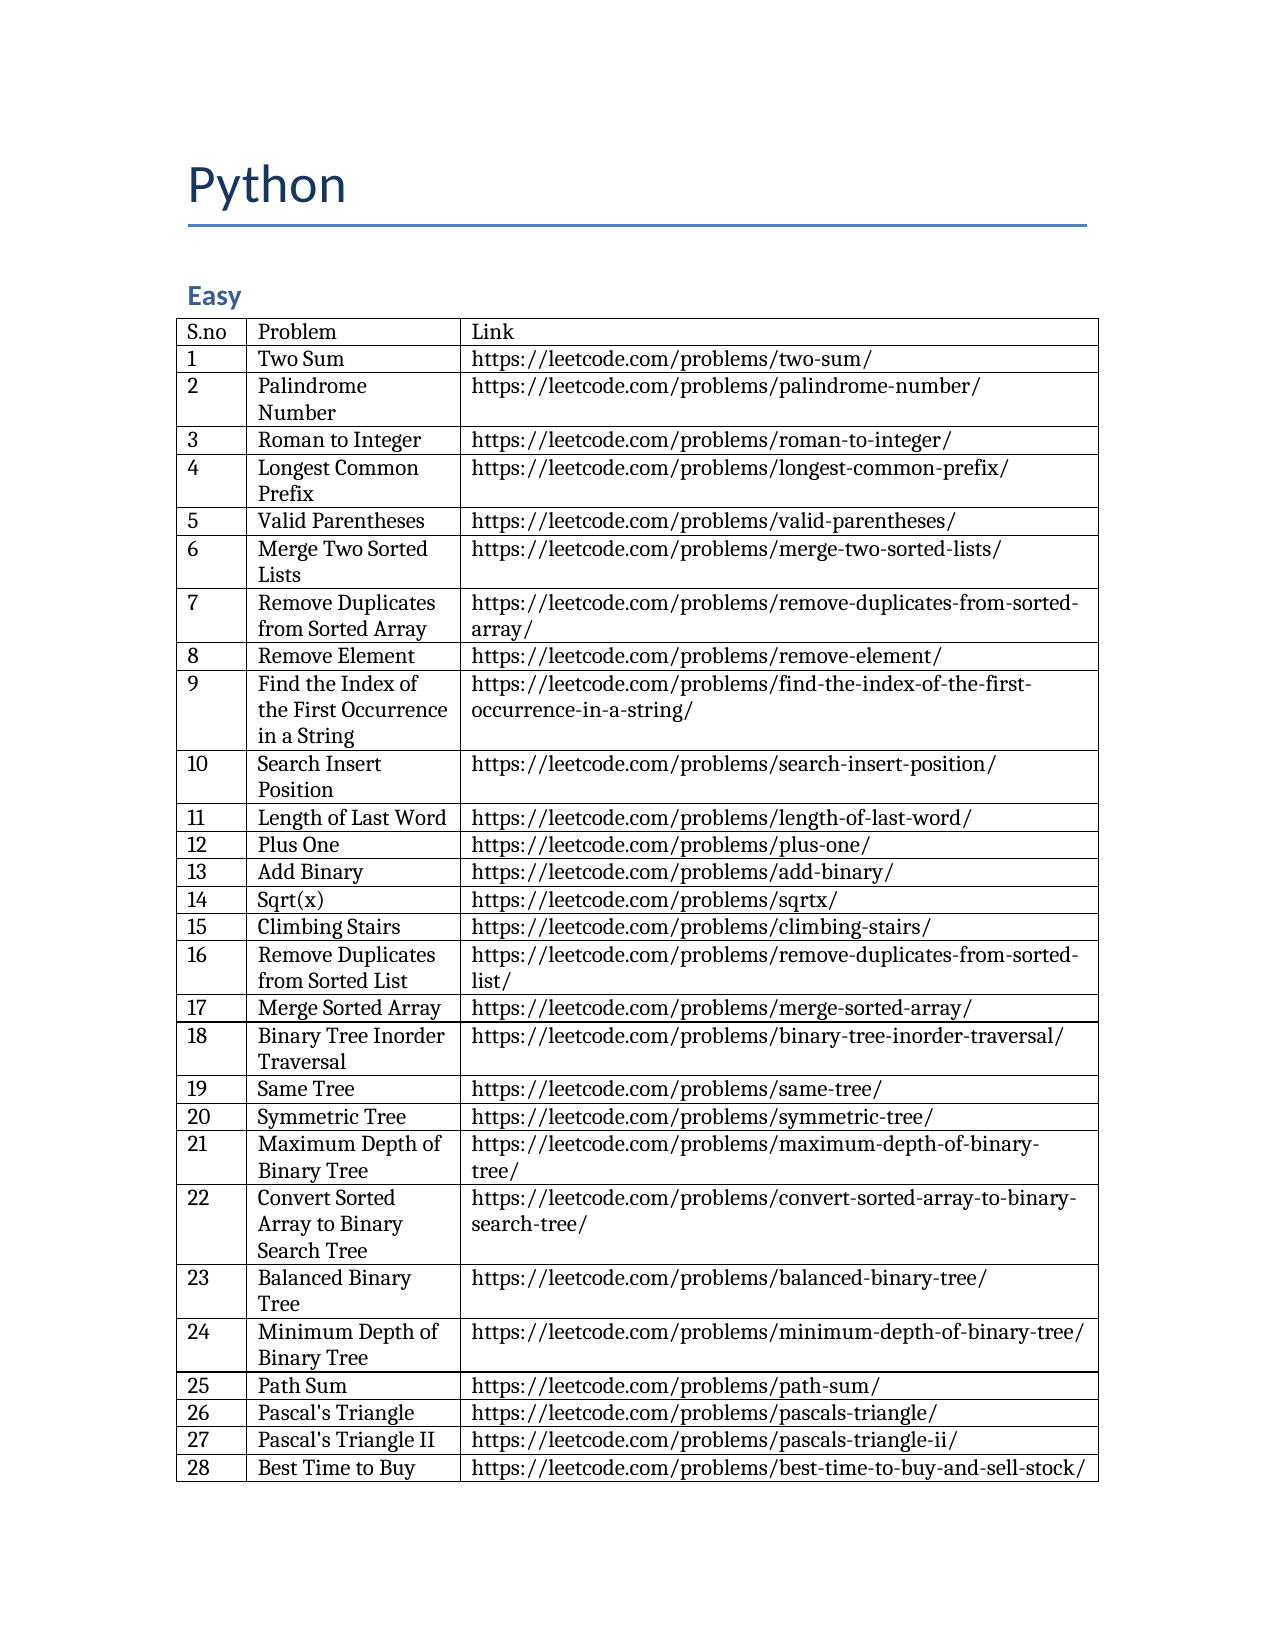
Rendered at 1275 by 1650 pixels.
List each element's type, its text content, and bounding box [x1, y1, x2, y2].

table_cell Longest Common Prefix [247, 455, 460, 507]
table_cell https://leetcode.com/problems/two-sum/ [461, 346, 1098, 372]
table_header Problem [247, 319, 460, 345]
table_cell 13 [177, 859, 246, 886]
title Python [187, 150, 1087, 227]
subtitle Easy [187, 277, 1087, 312]
table_cell 21 [177, 1131, 246, 1184]
table_cell 1 [177, 346, 246, 372]
table_cell 27 [177, 1427, 246, 1453]
table_cell https://leetcode.com/problems/add-binary/ [461, 859, 1098, 886]
table_cell 8 [177, 643, 246, 669]
table_cell https://leetcode.com/problems/climbing-stairs/ [461, 914, 1098, 940]
table_header Link [461, 319, 1098, 345]
table_cell 11 [177, 804, 246, 831]
table_cell 5 [177, 508, 246, 534]
table_cell https://leetcode.com/problems/symmetric-tree/ [461, 1104, 1098, 1130]
table_cell Add Binary [247, 859, 460, 886]
table_cell Search Insert Position [247, 751, 460, 803]
table_cell 2 [177, 373, 246, 426]
table_cell https://leetcode.com/problems/merge-two-sorted-lists/ [461, 536, 1098, 588]
table_cell Climbing Stairs [247, 914, 460, 940]
table_cell https://leetcode.com/problems/remove-element/ [461, 643, 1098, 669]
table_cell https://leetcode.com/problems/search-insert-position/ [461, 751, 1098, 803]
table_cell Find the Index of the First Occurrence in a String [247, 671, 460, 749]
table_cell https://leetcode.com/problems/sqrtx/ [461, 887, 1098, 913]
table_cell 3 [177, 427, 246, 453]
table_cell 17 [177, 995, 246, 1021]
table_cell Maximum Depth of Binary Tree [247, 1131, 460, 1184]
table_cell Merge Two Sorted Lists [247, 536, 460, 588]
table_cell 4 [177, 455, 246, 507]
table_cell 20 [177, 1104, 246, 1130]
table_cell https://leetcode.com/problems/balanced-binary-tree/ [461, 1265, 1098, 1318]
table_cell 23 [177, 1265, 246, 1318]
table_cell Pascal's Triangle II [247, 1427, 460, 1453]
table_cell Two Sum [247, 346, 460, 372]
table_cell 22 [177, 1185, 246, 1264]
table_cell Path Sum [247, 1373, 460, 1399]
table_cell https://leetcode.com/problems/same-tree/ [461, 1076, 1098, 1103]
table_cell Remove Duplicates from Sorted List [247, 941, 460, 994]
table_cell https://leetcode.com/problems/palindrome-number/ [461, 373, 1098, 426]
table_cell 6 [177, 536, 246, 588]
table_cell Remove Element [247, 643, 460, 669]
table_cell Roman to Integer [247, 427, 460, 453]
table_cell https://leetcode.com/problems/valid-parentheses/ [461, 508, 1098, 534]
table_cell Merge Sorted Array [247, 995, 460, 1021]
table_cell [247, 1455, 460, 1481]
table_cell https://leetcode.com/problems/merge-sorted-array/ [461, 995, 1098, 1021]
table_header S.no [177, 319, 246, 345]
table_cell 16 [177, 941, 246, 994]
table_cell https://leetcode.com/problems/plus-one/ [461, 832, 1098, 858]
table_cell https://leetcode.com/problems/convert-sorted-array-to-binary-search-tree/ [461, 1185, 1098, 1264]
table_cell 18 [177, 1023, 246, 1075]
table_cell https://leetcode.com/problems/minimum-depth-of-binary-tree/ [461, 1319, 1098, 1371]
table_cell https://leetcode.com/problems/pascals-triangle/ [461, 1400, 1098, 1426]
table_cell 10 [177, 751, 246, 803]
table_cell Symmetric Tree [247, 1104, 460, 1130]
table_cell 7 [177, 589, 246, 642]
table_cell Sqrt(x) [247, 887, 460, 913]
table_cell Length of Last Word [247, 804, 460, 831]
table_cell https://leetcode.com/problems/path-sum/ [461, 1373, 1098, 1399]
table_cell 28 [177, 1455, 246, 1481]
table_cell Palindrome Number [247, 373, 460, 426]
table_cell 26 [177, 1400, 246, 1426]
table_cell 15 [177, 914, 246, 940]
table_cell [461, 1455, 1098, 1481]
table_cell Binary Tree Inorder Traversal [247, 1023, 460, 1075]
table_cell https://leetcode.com/problems/longest-common-prefix/ [461, 455, 1098, 507]
table_cell 9 [177, 671, 246, 749]
table_cell 19 [177, 1076, 246, 1103]
table_cell Balanced Binary Tree [247, 1265, 460, 1318]
table_cell Plus One [247, 832, 460, 858]
table_cell Minimum Depth of Binary Tree [247, 1319, 460, 1371]
table_cell 25 [177, 1373, 246, 1399]
table_cell Valid Parentheses [247, 508, 460, 534]
table_cell https://leetcode.com/problems/maximum-depth-of-binary-tree/ [461, 1131, 1098, 1184]
table_cell https://leetcode.com/problems/pascals-triangle-ii/ [461, 1427, 1098, 1453]
table_cell 14 [177, 887, 246, 913]
table_cell https://leetcode.com/problems/length-of-last-word/ [461, 804, 1098, 831]
table_cell Same Tree [247, 1076, 460, 1103]
table_cell Convert Sorted Array to Binary Search Tree [247, 1185, 460, 1264]
table_cell 24 [177, 1319, 246, 1371]
table_cell https://leetcode.com/problems/roman-to-integer/ [461, 427, 1098, 453]
table_cell https://leetcode.com/problems/binary-tree-inorder-traversal/ [461, 1023, 1098, 1075]
table_cell 12 [177, 832, 246, 858]
table_cell https://leetcode.com/problems/remove-duplicates-from-sorted-array/ [461, 589, 1098, 642]
table_cell Pascal's Triangle [247, 1400, 460, 1426]
table_cell https://leetcode.com/problems/find-the-index-of-the-first-occurrence-in-a-string/ [461, 671, 1098, 749]
table_cell Remove Duplicates from Sorted Array [247, 589, 460, 642]
table_cell https://leetcode.com/problems/remove-duplicates-from-sorted-list/ [461, 941, 1098, 994]
